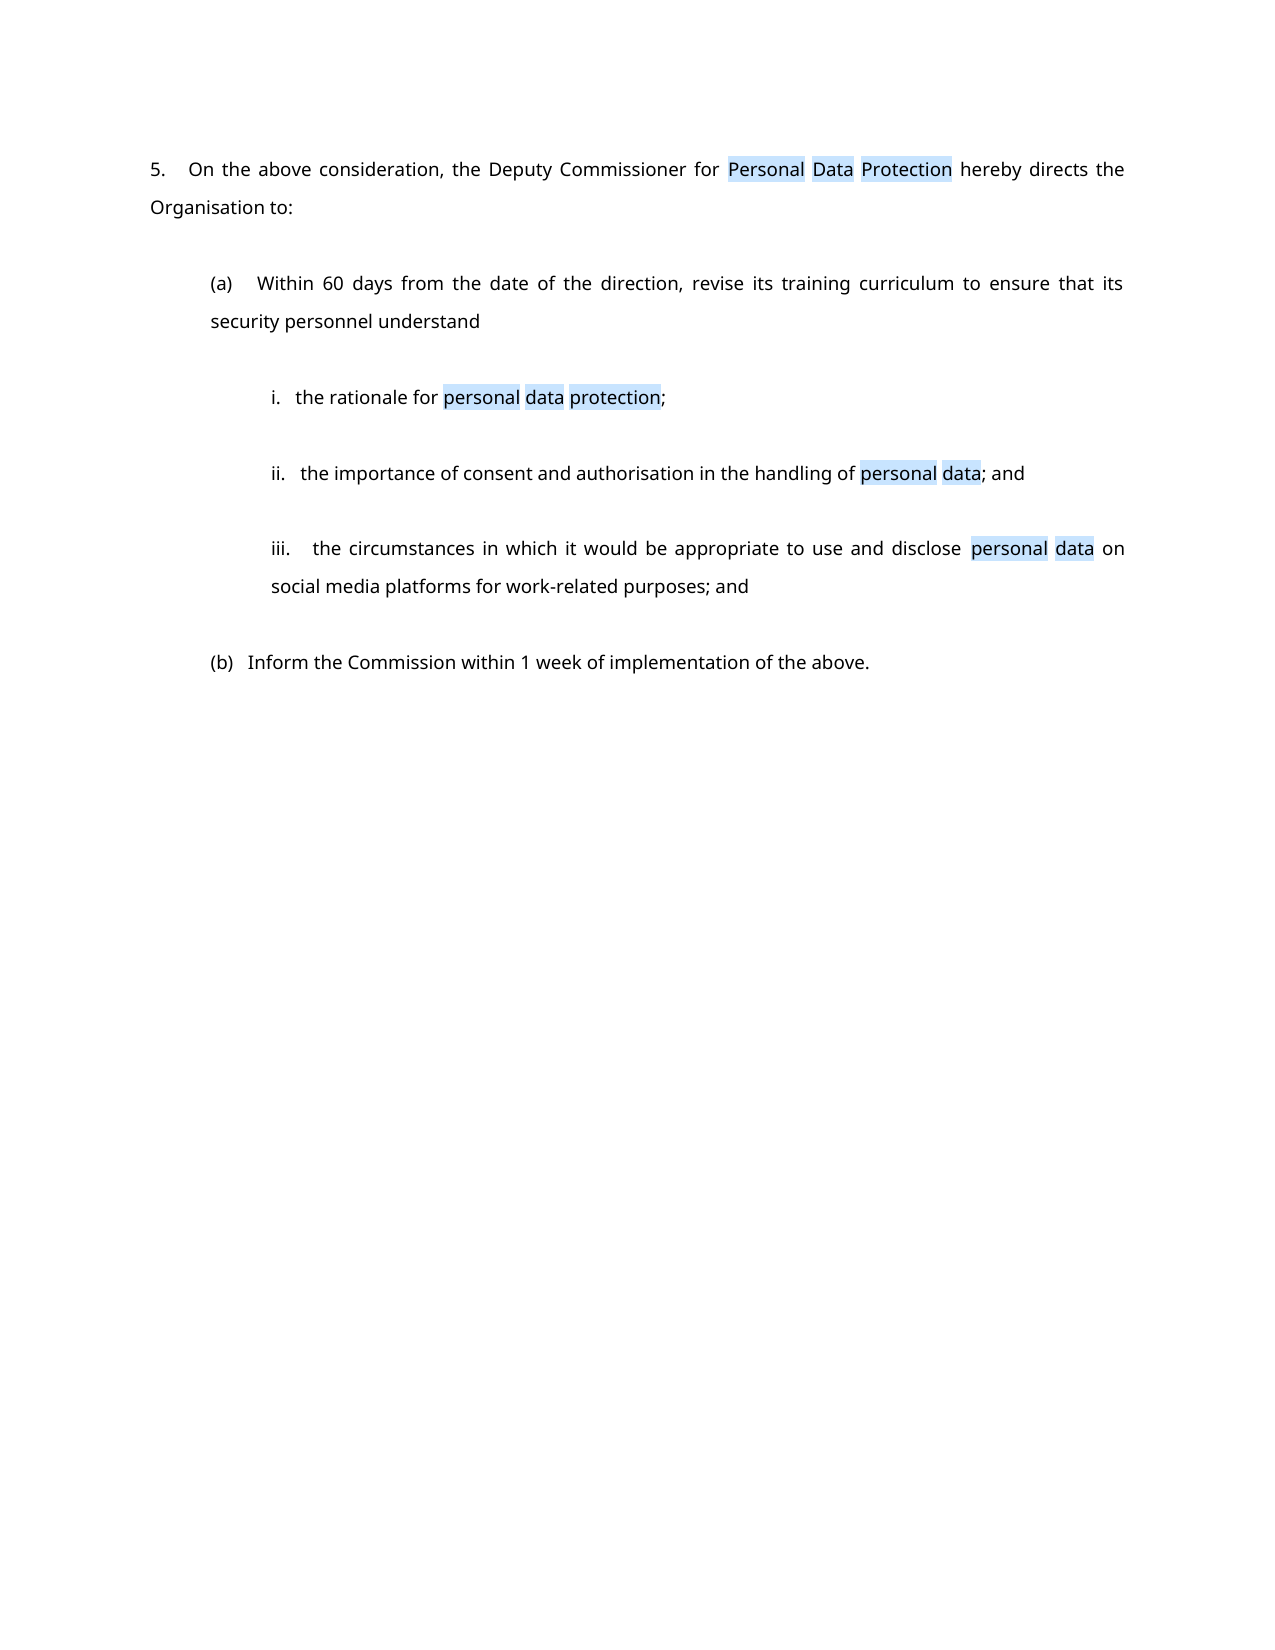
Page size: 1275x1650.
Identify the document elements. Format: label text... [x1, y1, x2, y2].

text i. the rationale for personal data protection; [271, 378, 1125, 416]
text (a) Within 60 days from the date of the direction, revise its training curriculum to ensure that its security personnel understand [210, 264, 1125, 340]
text 5. On the above consideration, the Deputy Commissioner for Personal Data Protection hereby directs the Organisation to: [150, 150, 1125, 226]
text (b) Inform the Commission within 1 week of implementation of the above. [210, 643, 1125, 681]
text ii. the importance of consent and authorisation in the handling of personal data; and [271, 454, 1125, 492]
text iii. the circumstances in which it would be appropriate to use and disclose personal data on social media platforms for work-related purposes; and [271, 529, 1125, 606]
